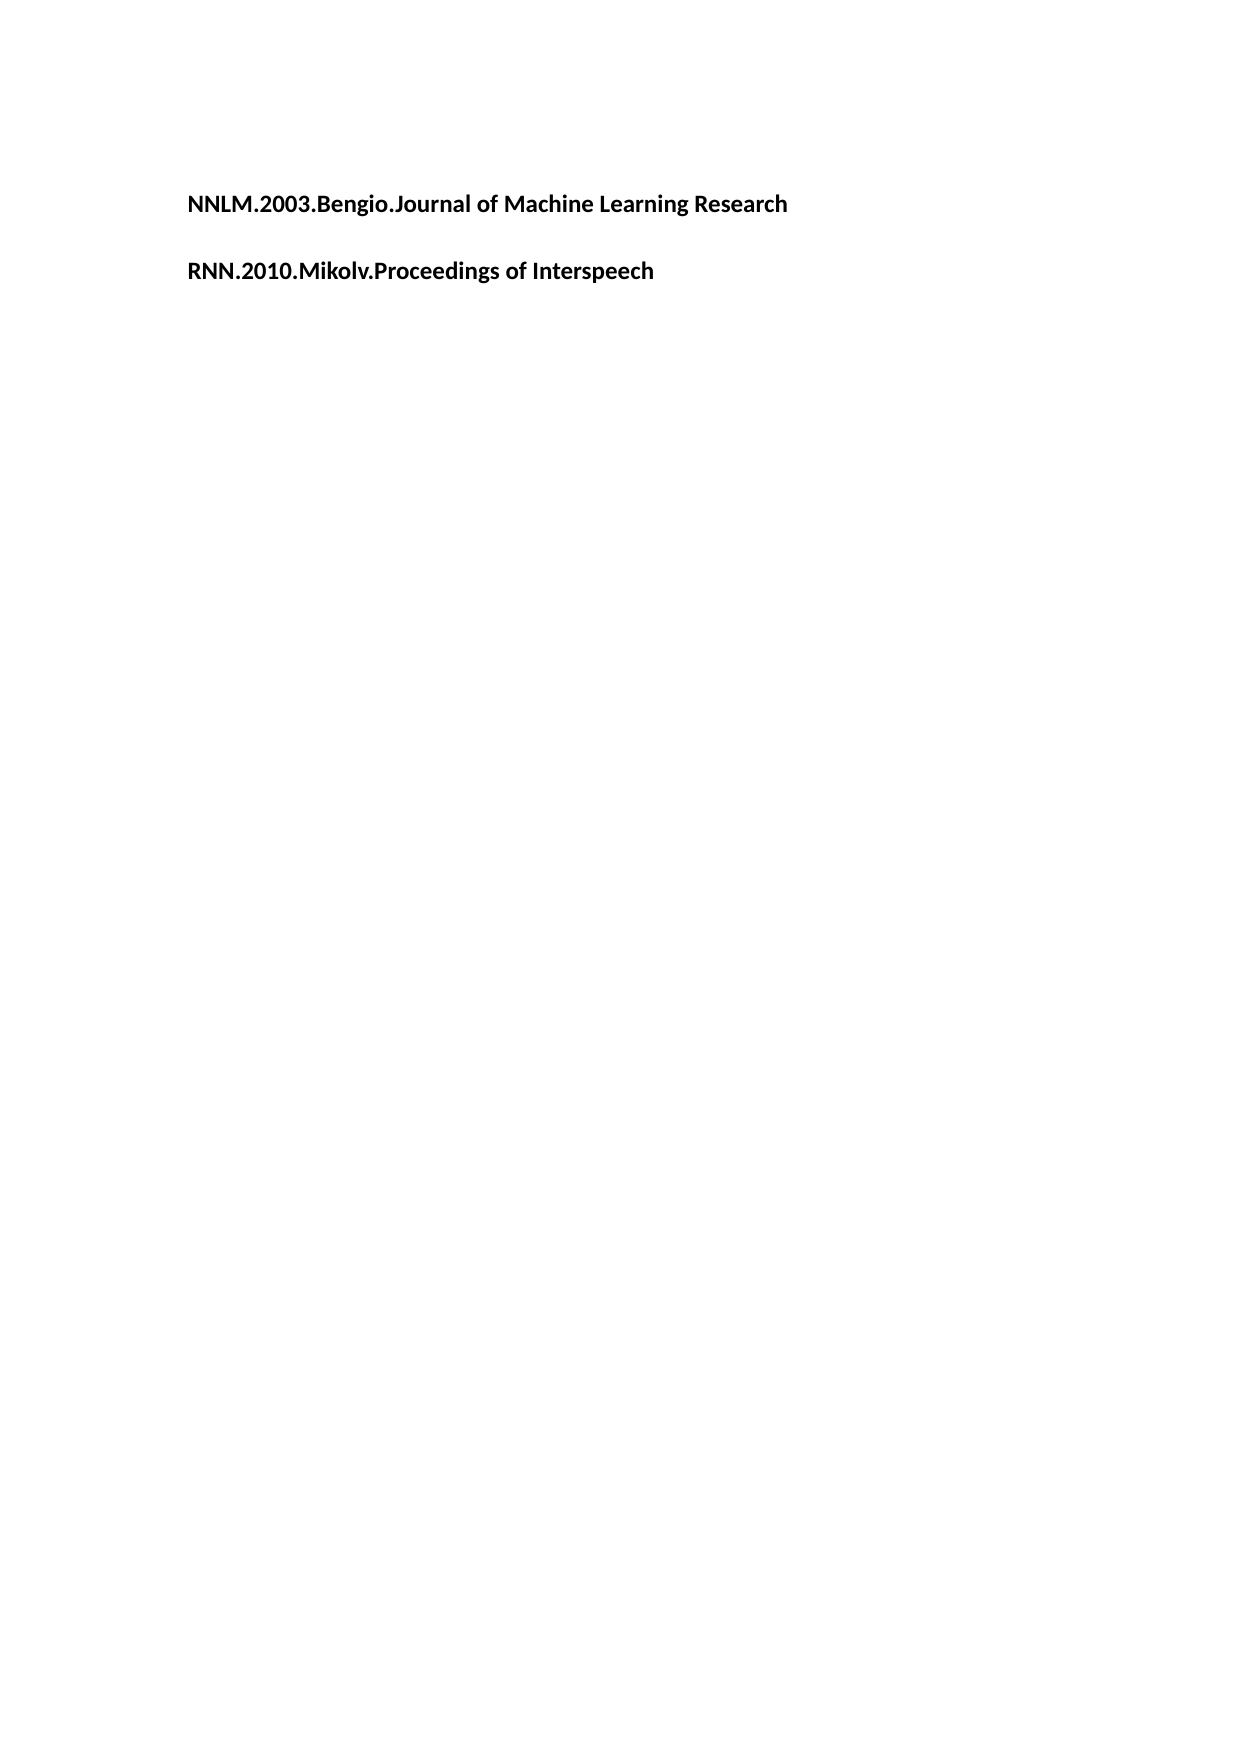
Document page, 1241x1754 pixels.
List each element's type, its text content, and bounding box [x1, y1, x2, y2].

subtitle NNLM.2003.Bengio.Journal of Machine Learning Research [187, 187, 1053, 219]
subtitle RNN.2010.Mikolv.Proceedings of Interspeech [187, 254, 1053, 287]
